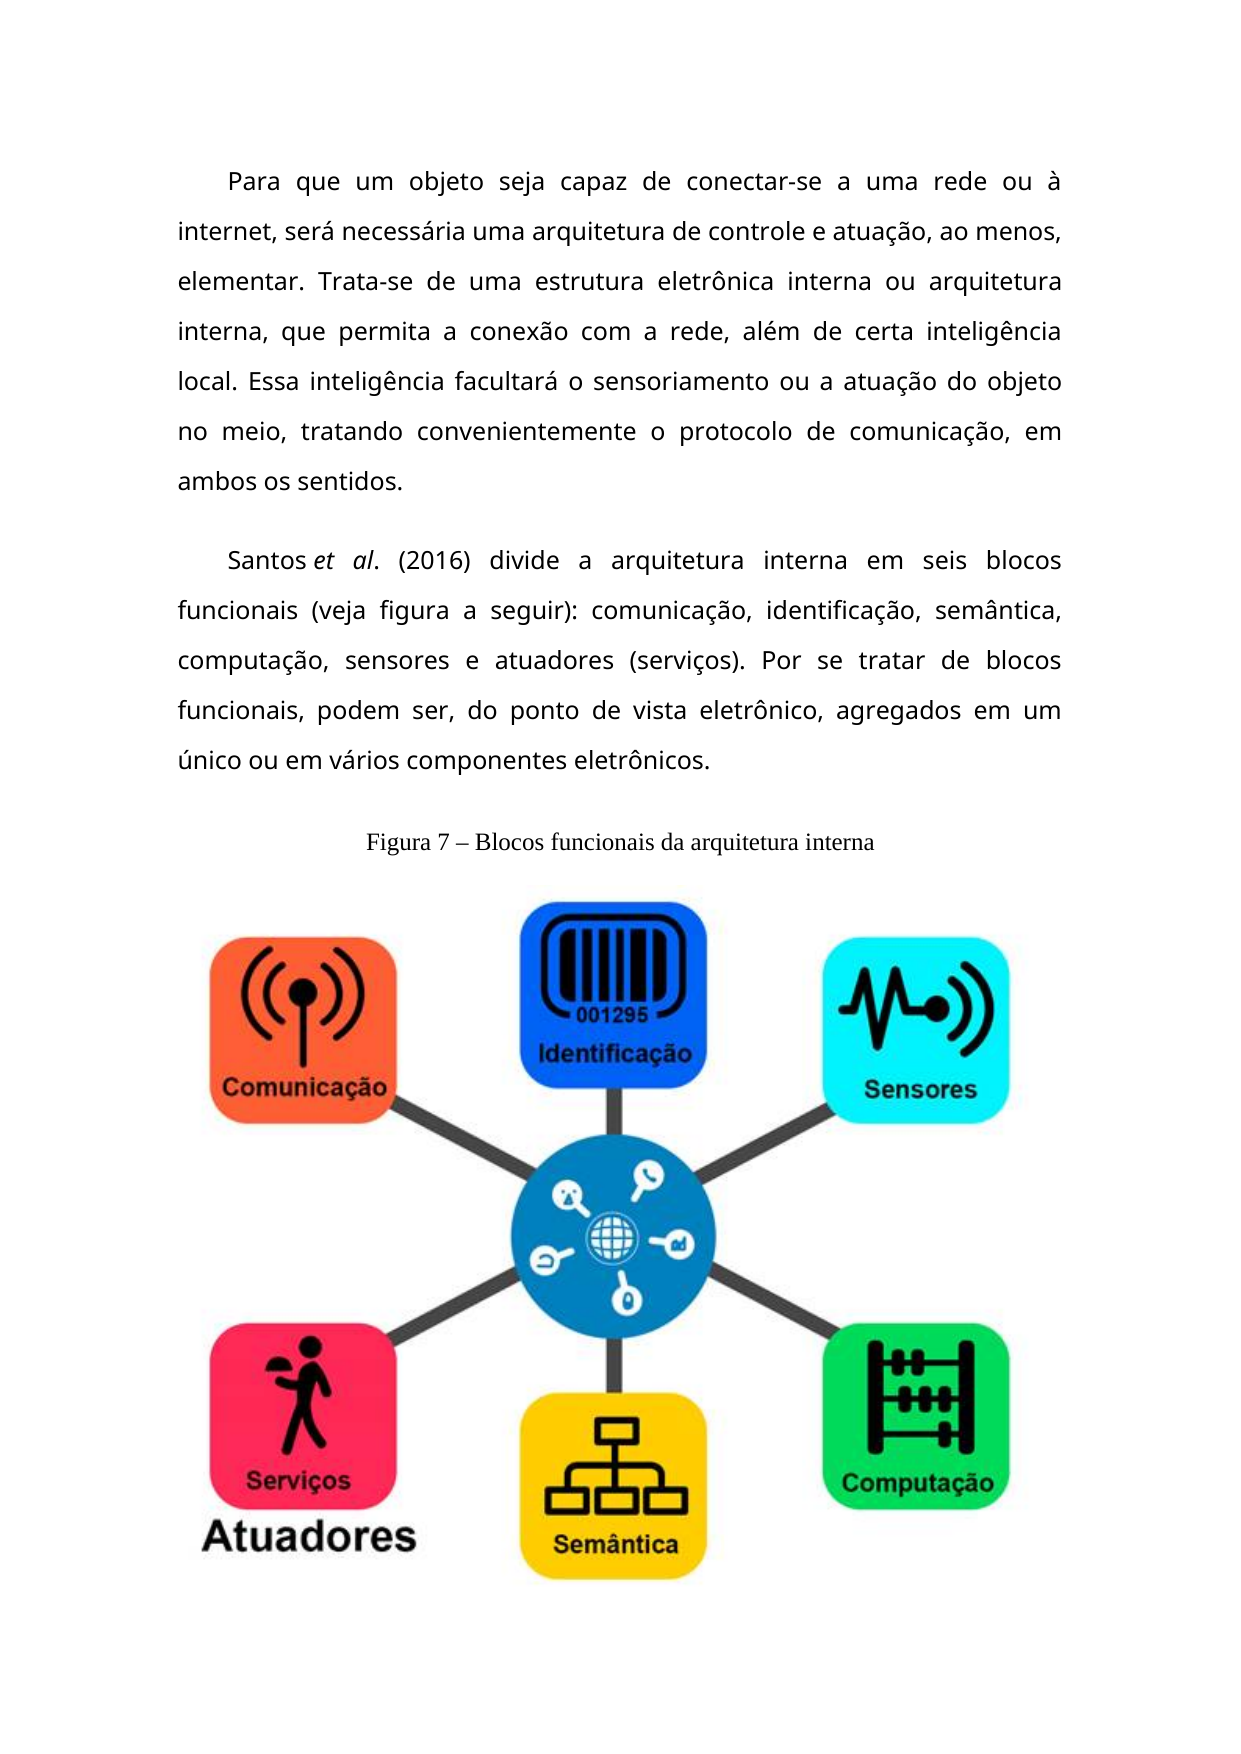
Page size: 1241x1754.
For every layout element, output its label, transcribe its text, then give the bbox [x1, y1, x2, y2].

text Santos et al. (2016) divide a arquitetura interna em seis blocos funcionais (veja figura a seguir): comunicação, identificação, semântica, computação, sensores e atuadores (serviços). Por se tratar de blocos funcionais, podem ser, do ponto de vista eletrônico, agregados em um único ou em vários componentes eletrônicos. [177, 527, 1063, 777]
text Figura 7 – Blocos funcionais da arquitetura interna [177, 806, 1063, 856]
text Para que um objeto seja capaz de conectar-se a uma rede ou à internet, será necessária uma arquitetura de controle e atuação, ao menos, elementar. Trata-se de uma estrutura eletrônica interna ou arquitetura interna, que permita a conexão com a rede, além de certa inteligência local. Essa inteligência facultará o sensoriamento ou a atuação do objeto no meio, tratando convenientemente o protocolo de comunicação, em ambos os sentidos. [177, 148, 1063, 498]
picture [177, 885, 1063, 1594]
